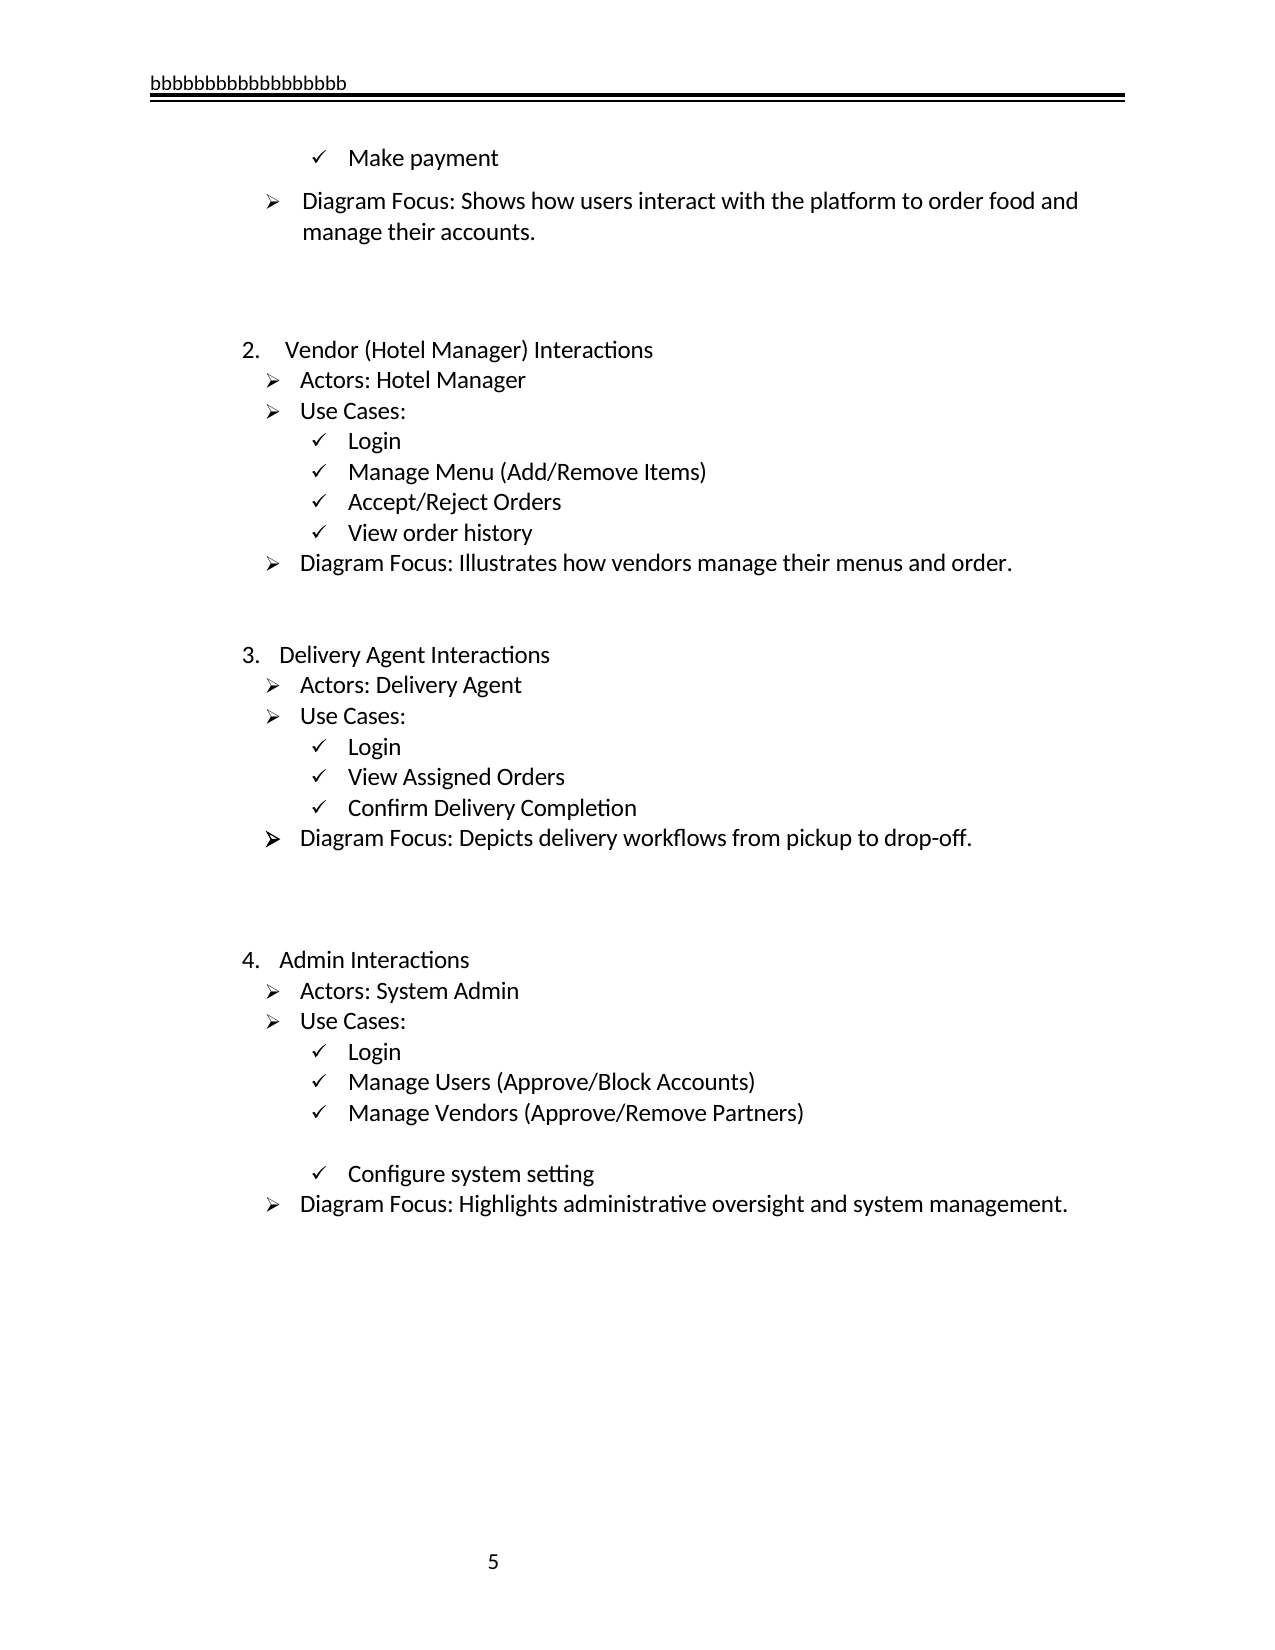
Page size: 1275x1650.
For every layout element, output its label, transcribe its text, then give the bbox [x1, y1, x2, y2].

list Diagram Focus: Highlights administrative oversight and system management. [264, 1188, 1125, 1219]
list Login [310, 426, 1125, 456]
list Accept/Reject Orders [310, 487, 1125, 517]
list Diagram Focus: Depicts delivery workflows from pickup to drop-off. [264, 822, 1125, 853]
list Actors: System Admin [264, 975, 1125, 1005]
list Confirm Delivery Completion [310, 792, 1125, 822]
list Actors: Delivery Agent [264, 670, 1125, 700]
list Delivery Agent Interactions [242, 639, 1125, 670]
list Actors: Hotel Manager [264, 364, 1125, 395]
list View order history [310, 517, 1125, 548]
list Configure system setting [310, 1158, 1125, 1188]
list Vendor (Hotel Manager) Interactions [242, 334, 1125, 364]
list Manage Menu (Add/Remove Items) [310, 456, 1125, 487]
list Login [310, 731, 1125, 761]
list Admin Interactions [242, 944, 1125, 975]
list Manage Users (Approve/Block Accounts) [310, 1066, 1125, 1097]
list Use Cases: [264, 700, 1125, 731]
list Make payment [310, 142, 1125, 172]
list Diagram Focus: Illustrates how vendors manage their menus and order. [264, 548, 1125, 578]
list View Assigned Orders [310, 761, 1125, 792]
list Manage Vendors (Approve/Remove Partners) [310, 1097, 1125, 1127]
list Diagram Focus: Shows how users interact with the platform to order food and manage their accounts. [264, 185, 1125, 246]
list Use Cases: [264, 395, 1125, 426]
list Login [310, 1036, 1125, 1066]
list Use Cases: [264, 1005, 1125, 1036]
